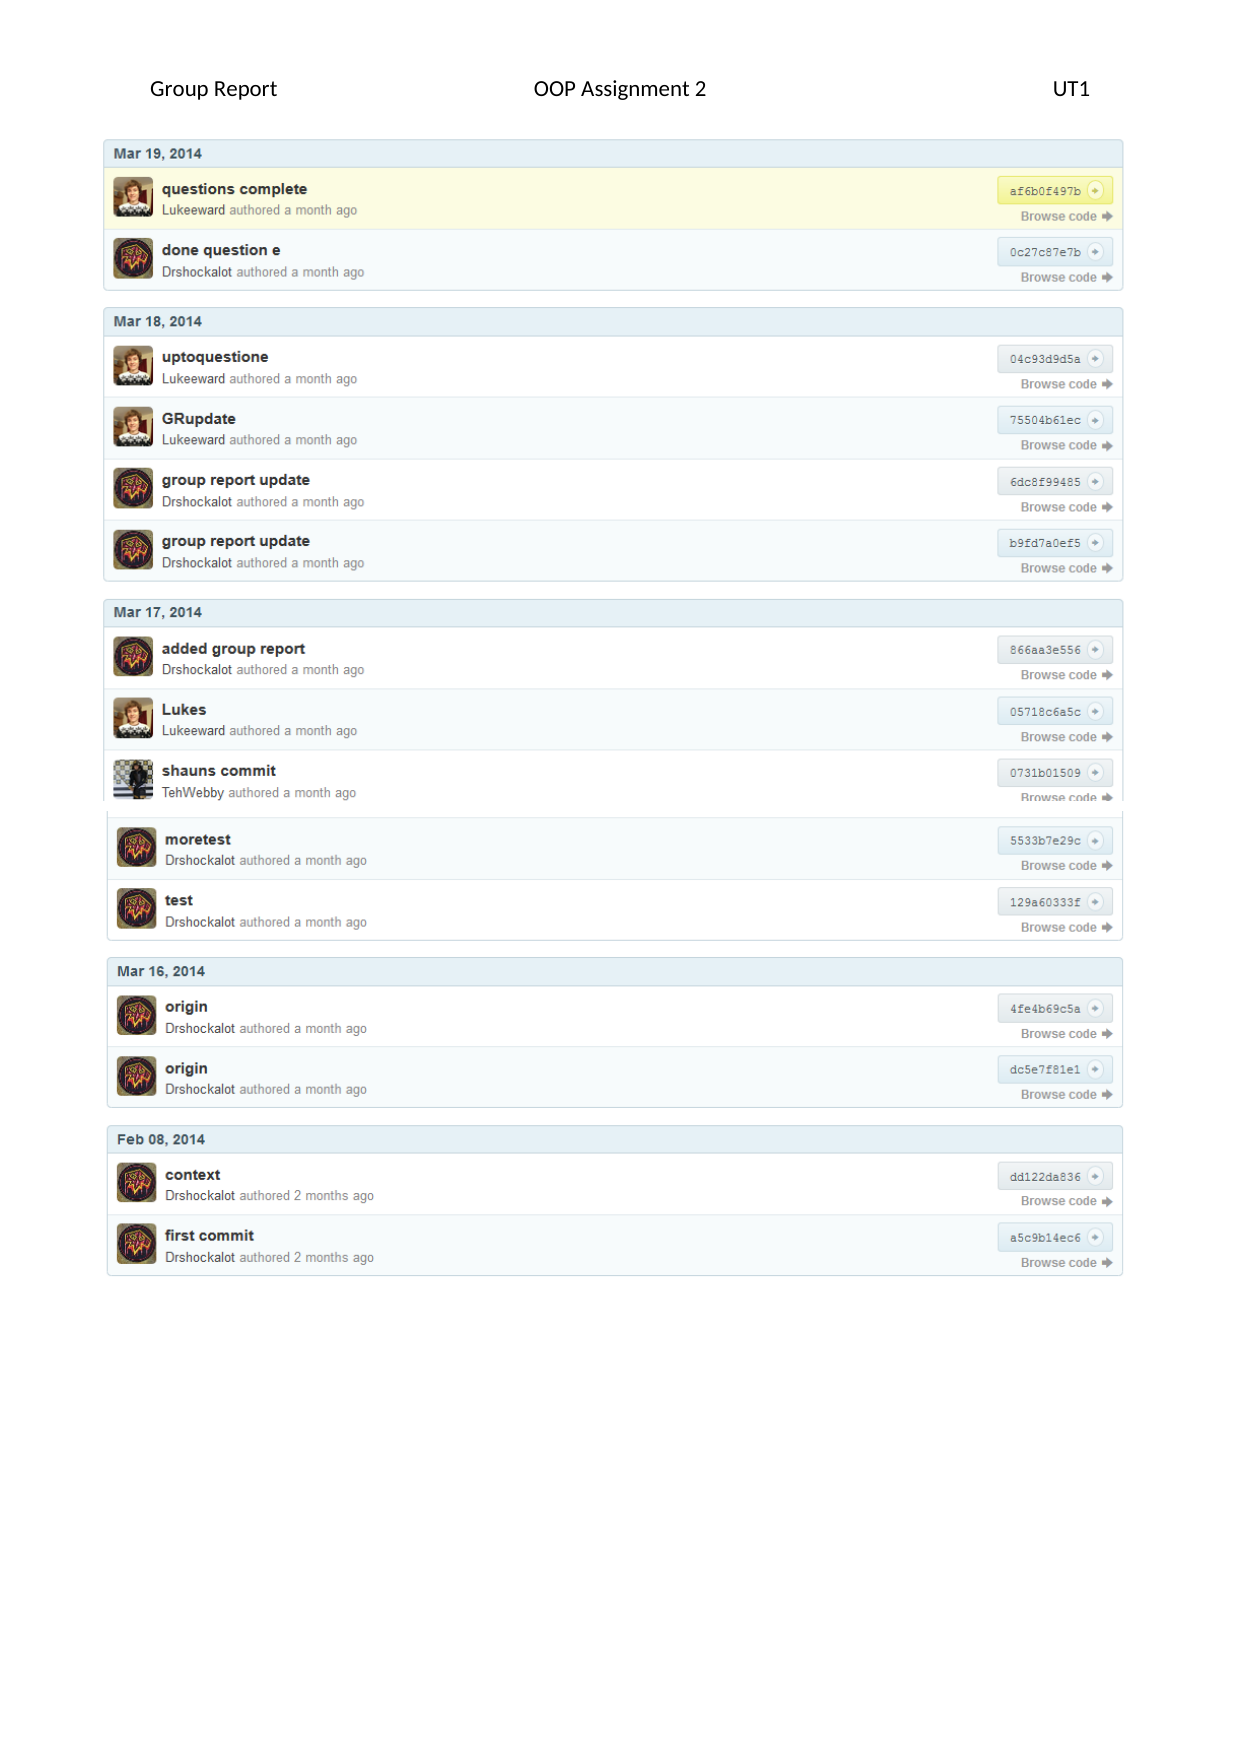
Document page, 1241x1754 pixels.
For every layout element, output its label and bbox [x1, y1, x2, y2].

picture [99, 132, 1136, 801]
picture [102, 811, 1124, 1283]
